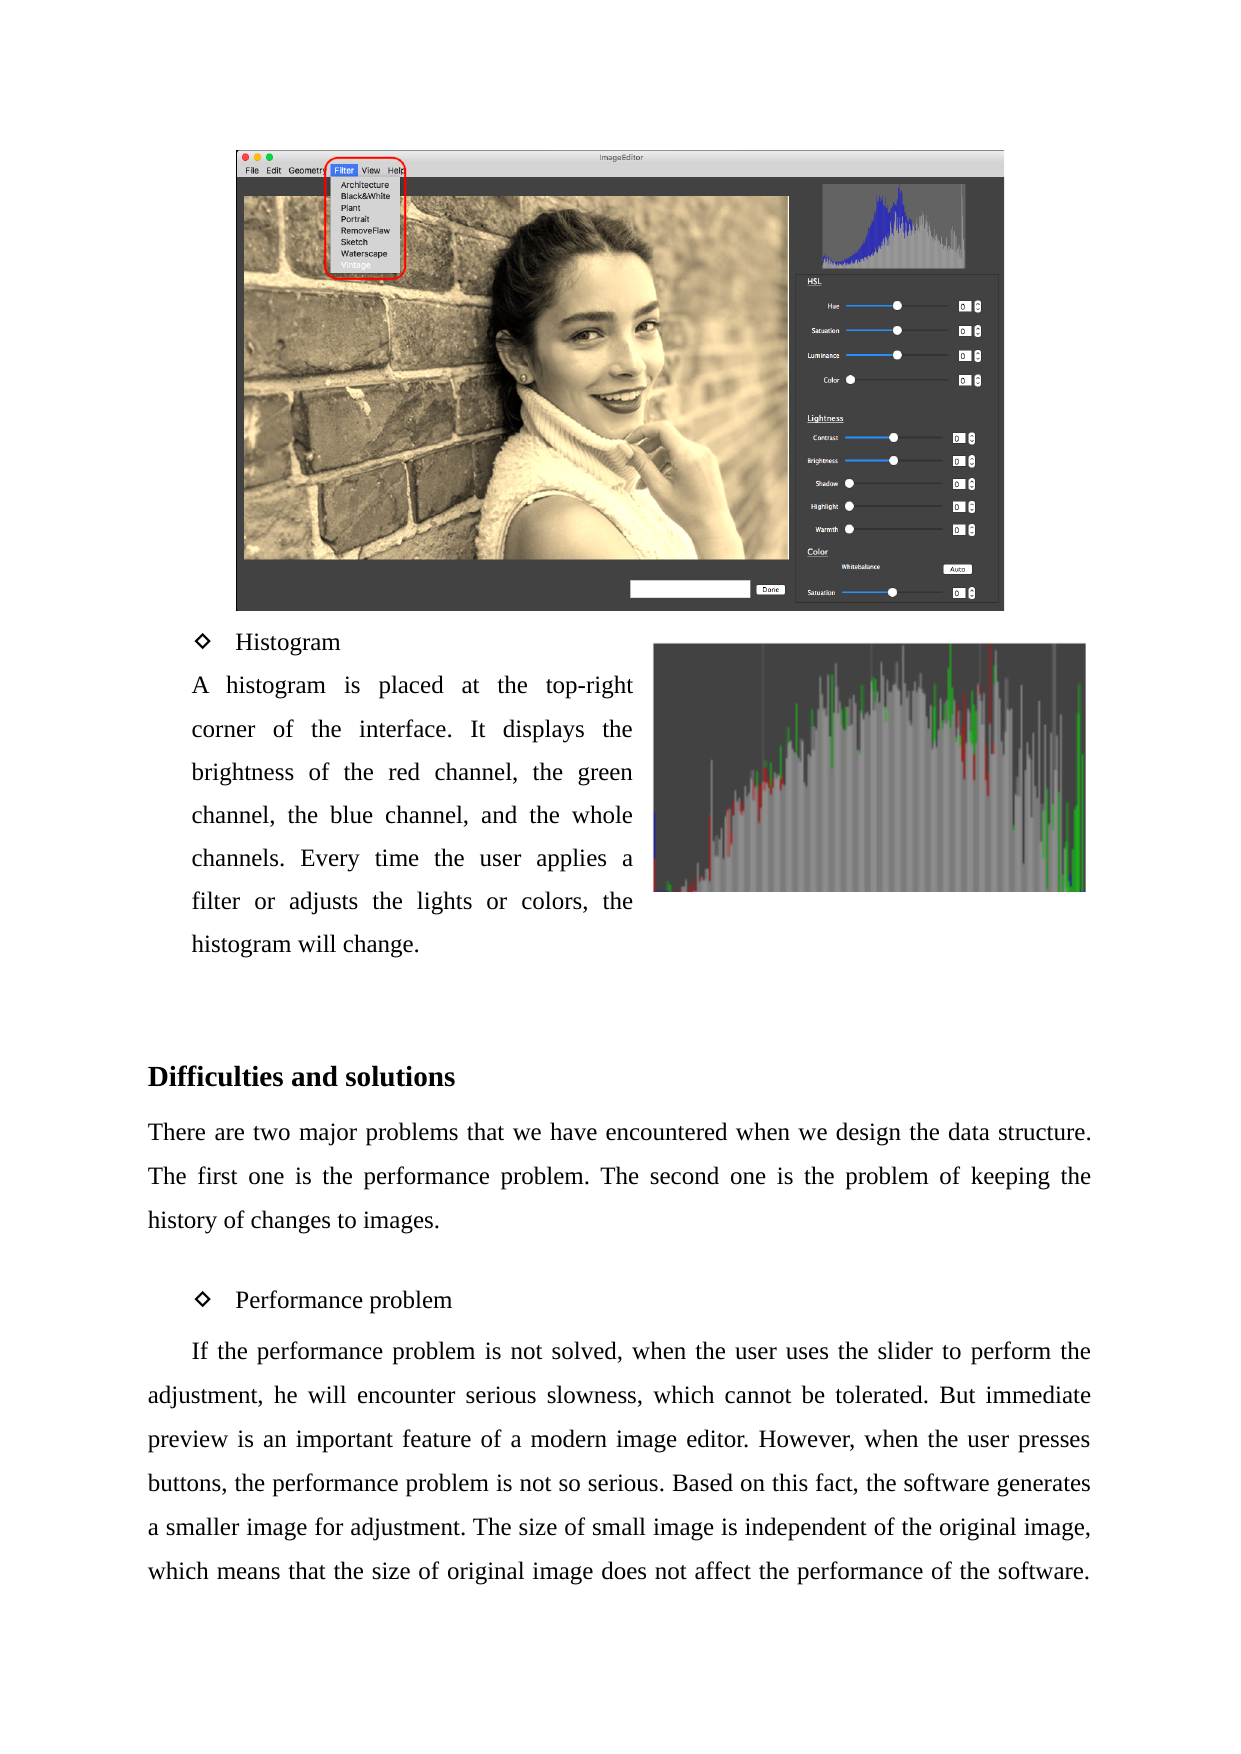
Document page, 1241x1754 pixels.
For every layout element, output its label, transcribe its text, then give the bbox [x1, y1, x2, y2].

text Difficulties and solutions [148, 1059, 1092, 1092]
picture [652, 642, 1086, 892]
list Histogram [191, 627, 1092, 656]
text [148, 1328, 1092, 1593]
picture [236, 150, 1005, 611]
text There are two major problems that we have encountered when we design the data structure. The first one is the performance problem. The second one is the problem of keeping the history of changes to images. [148, 1109, 1092, 1241]
list Performance problem [191, 1285, 1092, 1314]
